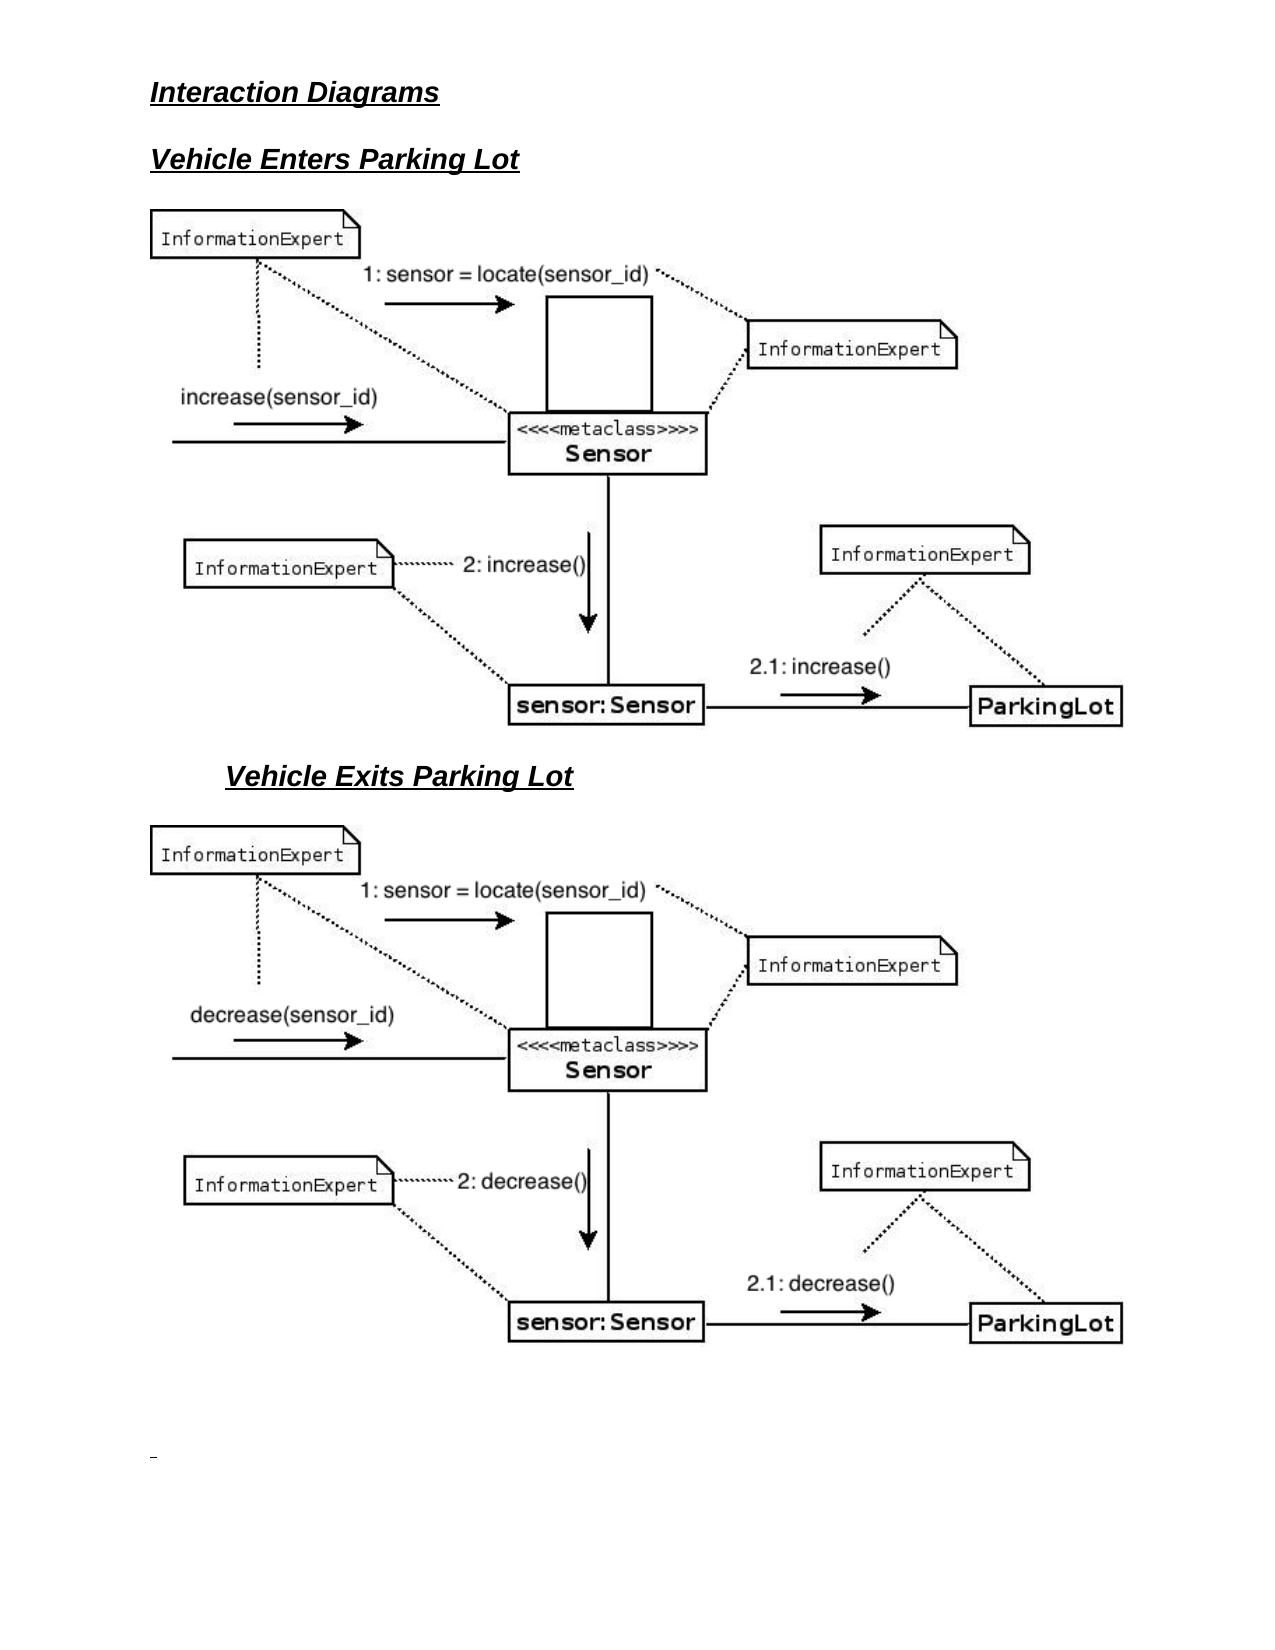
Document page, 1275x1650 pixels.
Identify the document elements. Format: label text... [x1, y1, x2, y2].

text Vehicle Enters Parking Lot [150, 142, 1125, 176]
picture [150, 209, 1126, 730]
text Vehicle Exits Parking Lot [225, 759, 1125, 792]
picture [150, 825, 1126, 1347]
text Interaction Diagrams [150, 75, 1125, 108]
